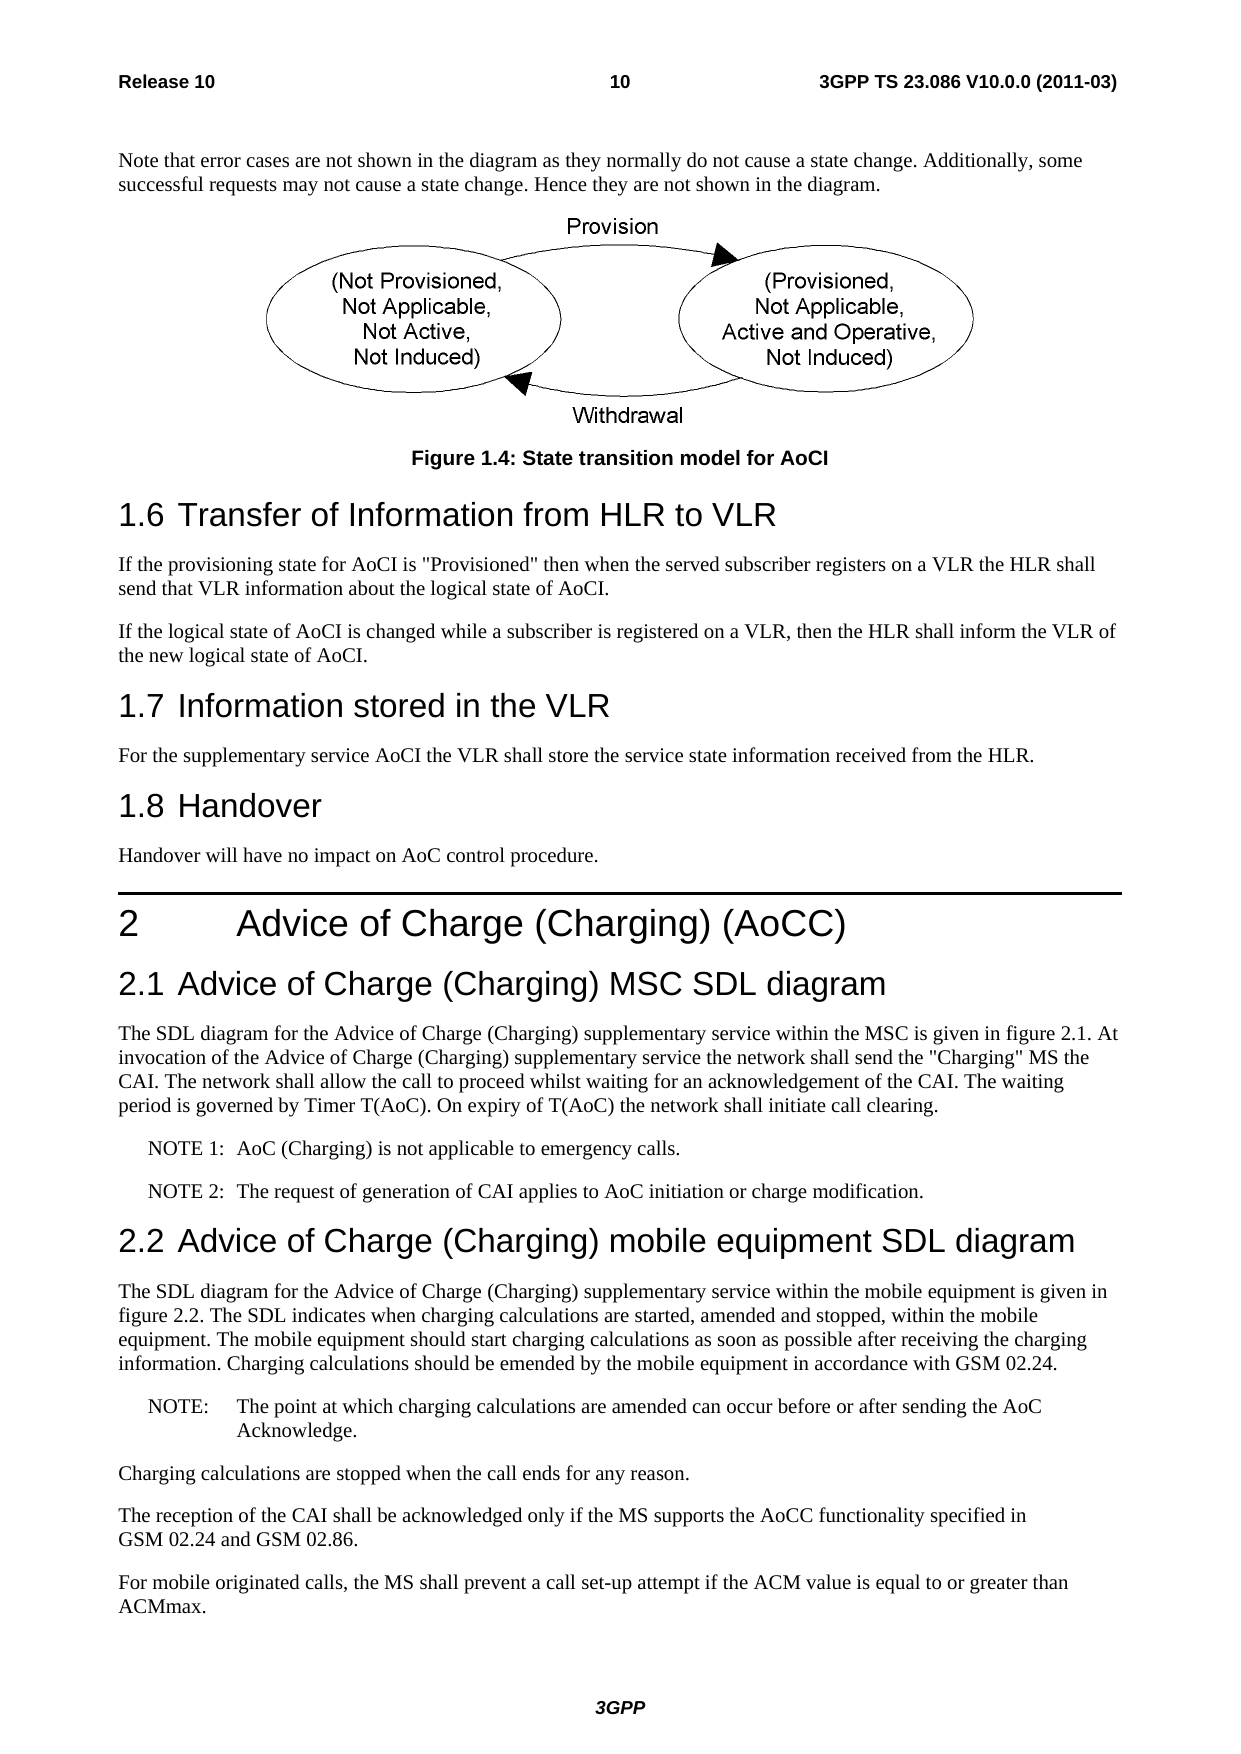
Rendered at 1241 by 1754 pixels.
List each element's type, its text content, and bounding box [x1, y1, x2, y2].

subtitle 1.8 Handover [118, 786, 1122, 824]
text NOTE 2: The request of generation of CAI applies to AoC initiation or charge modification. [148, 1178, 1122, 1203]
text Handover will have no impact on AoC control procedure. [118, 843, 1122, 867]
picture [266, 214, 974, 428]
text The SDL diagram for the Advice of Charge (Charging) supplementary service within the mobile equipment is given in figure 2.2. The SDL indicates when charging calculations are started, amended and stopped, within the mobile equipment. The mobile equipment should start charging calculations as soon as possible after receiving the charging information. Charging calculations should be emended by the mobile equipment in accordance with GSM 02.24. [118, 1278, 1122, 1375]
subtitle 1.6 Transfer of Information from HLR to VLR [118, 495, 1122, 533]
text Note that error cases are not shown in the diagram as they normally do not cause a state change. Additionally, some successful requests may not cause a state change. Hence they are not shown in the diagram. [118, 148, 1122, 196]
text The SDL diagram for the Advice of Charge (Charging) supplementary service within the MSC is given in figure 2.1. At invocation of the Advice of Charge (Charging) supplementary service the network shall send the "Charging" MS the CAI. The network shall allow the call to proceed whilst waiting for an acknowledgement of the CAI. The waiting period is governed by Timer T(AoC). On expiry of T(AoC) the network shall initiate call clearing. [118, 1021, 1122, 1117]
subtitle 2.2 Advice of Charge (Charging) mobile equipment SDL diagram [118, 1221, 1122, 1260]
text NOTE 1: AoC (Charging) is not applicable to emergency calls. [148, 1136, 1122, 1160]
subtitle 2 Advice of Charge (Charging) (AoCC) [118, 895, 1122, 945]
text The reception of the CAI shall be acknowledged only if the MS supports the AoCC functionality specified in GSM 02.24 and GSM 02.86. [118, 1503, 1122, 1551]
text If the logical state of AoCI is changed while a subscriber is registered on a VLR, then the HLR shall inform the VLR of the new logical state of AoCI. [118, 619, 1122, 667]
text For mobile originated calls, the MS shall prevent a call set-up attempt if the ACM value is equal to or greater than ACMmax. [118, 1570, 1122, 1618]
text Figure 1.4: State transition model for AoCI [118, 446, 1122, 470]
text If the provisioning state for AoCI is "Provisioned" then when the served subscriber registers on a VLR the HLR shall send that VLR information about the logical state of AoCI. [118, 552, 1122, 600]
text For the supplementary service AoCI the VLR shall store the service state information received from the HLR. [118, 743, 1122, 767]
subtitle 2.1 Advice of Charge (Charging) MSC SDL diagram [118, 963, 1122, 1002]
text NOTE: The point at which charging calculations are amended can occur before or after sending the AoC Acknowledge. [148, 1393, 1122, 1442]
subtitle 1.7 Information stored in the VLR [118, 686, 1122, 724]
text Charging calculations are stopped when the call ends for any reason. [118, 1460, 1122, 1484]
